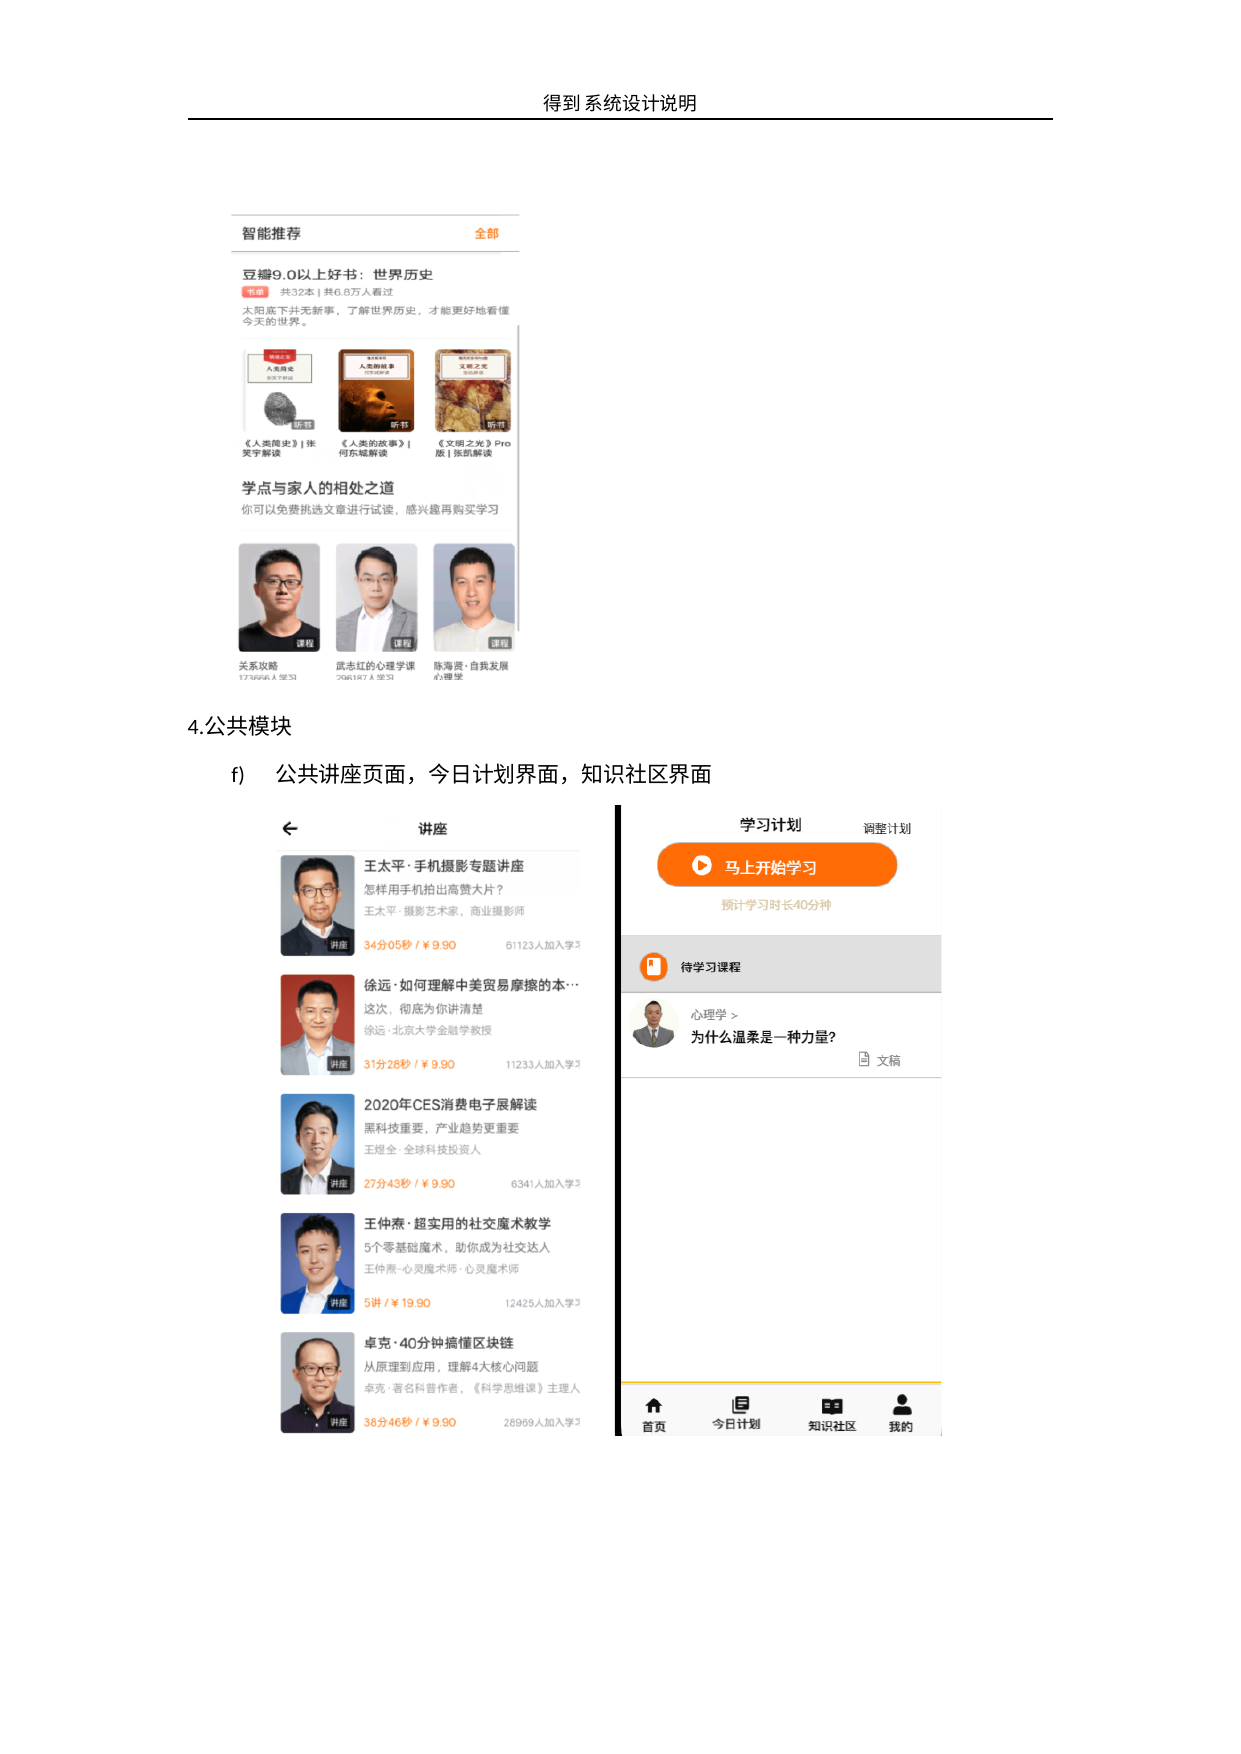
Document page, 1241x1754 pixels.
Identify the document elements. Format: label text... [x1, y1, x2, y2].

picture [614, 805, 942, 1436]
list 4.公共模块 [187, 709, 1053, 741]
picture [231, 207, 520, 680]
picture [275, 810, 580, 1436]
list 公共讲座页面，今日计划界面，知识社区界面 [231, 757, 1053, 789]
